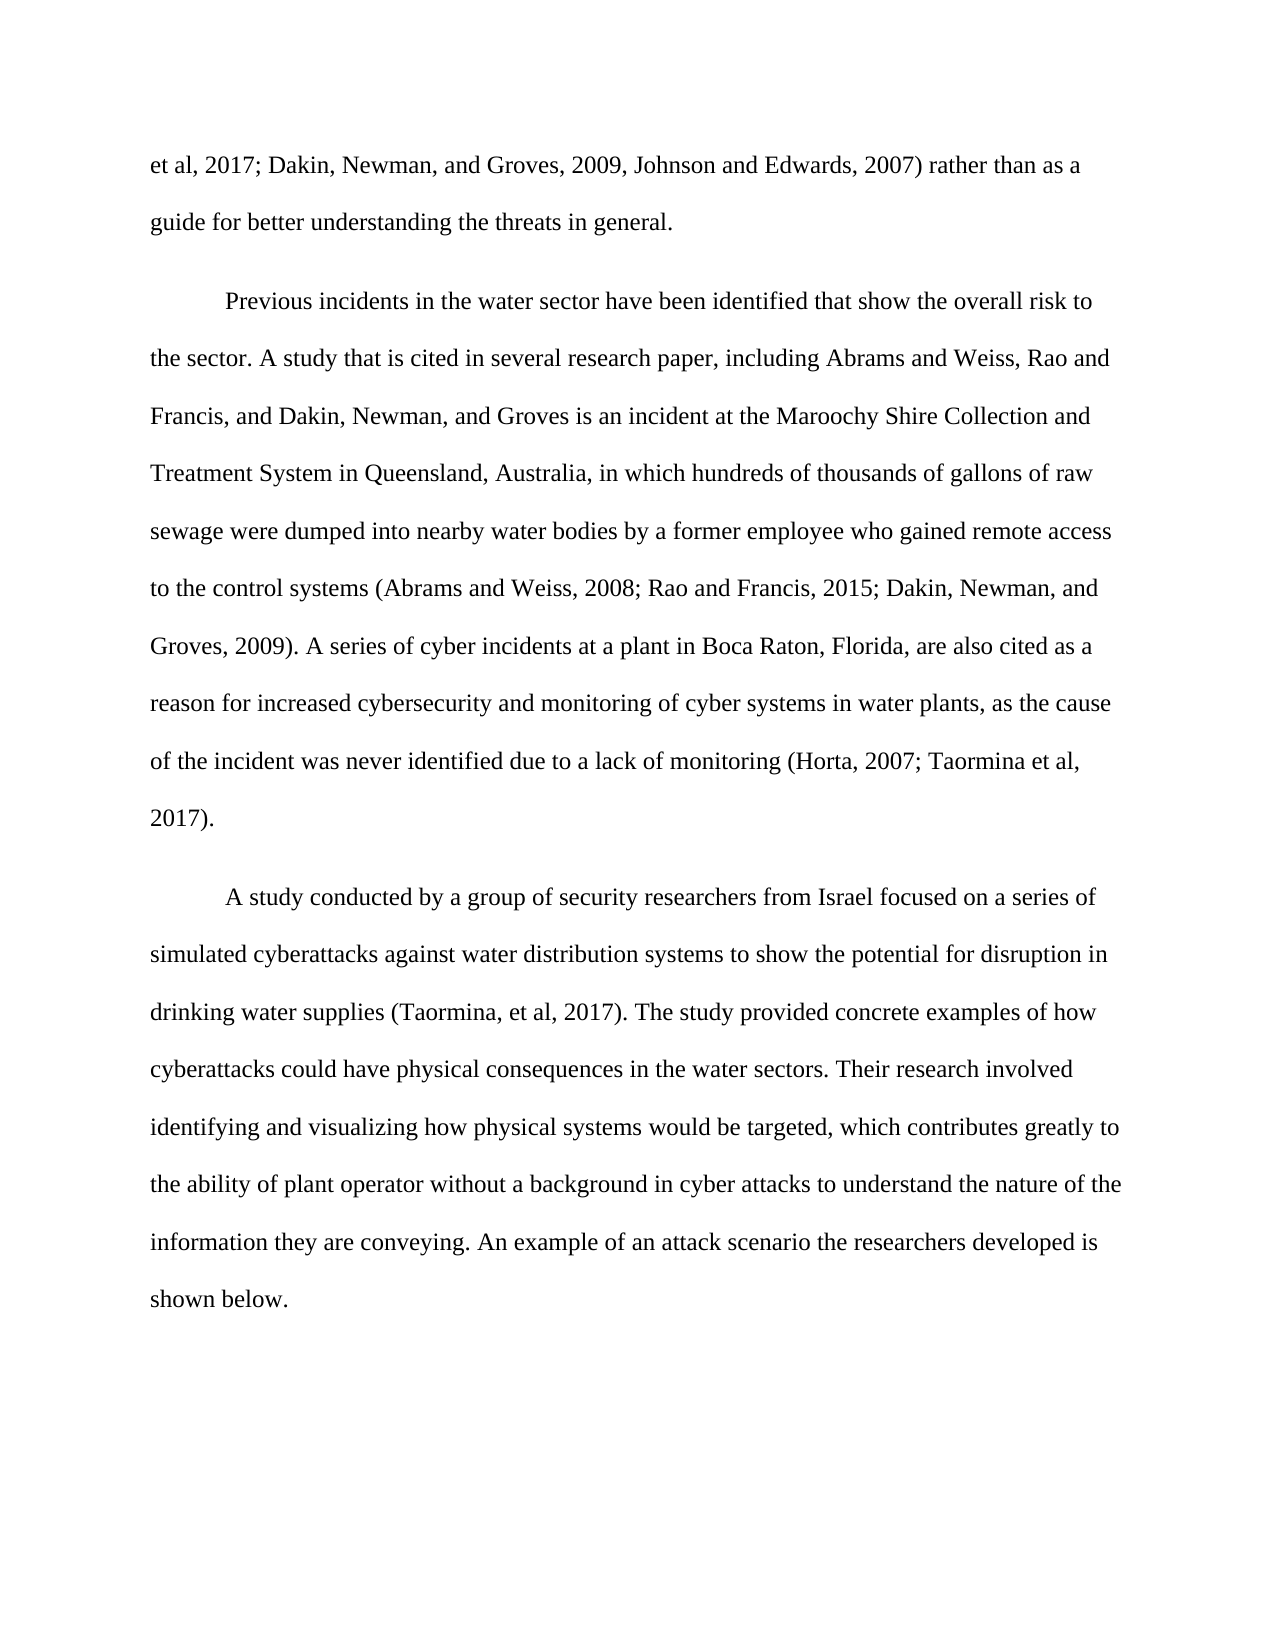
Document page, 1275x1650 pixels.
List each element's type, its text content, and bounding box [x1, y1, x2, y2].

text A study conducted by a group of security researchers from Israel focused on a series of simulated cyberattacks against water distribution systems to show the potential for disruption in drinking water supplies (Taormina, et al, 2017). The study provided concrete examples of how cyberattacks could have physical consequences in the water sectors. Their research involved identifying and visualizing how physical systems would be targeted, which contributes greatly to the ability of plant operator without a background in cyber attacks to understand the nature of the information they are conveying. An example of an attack scenario the researchers developed is shown below. [150, 882, 1125, 1313]
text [150, 150, 1125, 236]
text Previous incidents in the water sector have been identified that show the overall risk to the sector. A study that is cited in several research paper, including Abrams and Weiss, Rao and Francis, and Dakin, Newman, and Groves is an incident at the Maroochy Shire Collection and Treatment System in Queensland, Australia, in which hundreds of thousands of gallons of raw sewage were dumped into nearby water bodies by a former employee who gained remote access to the control systems (Abrams and Weiss, 2008; Rao and Francis, 2015; Dakin, Newman, and Groves, 2009). A series of cyber incidents at a plant in Boca Raton, Florida, are also cited as a reason for increased cybersecurity and monitoring of cyber systems in water plants, as the cause of the incident was never identified due to a lack of monitoring (Horta, 2007; Taormina et al, 2017). [150, 286, 1125, 832]
